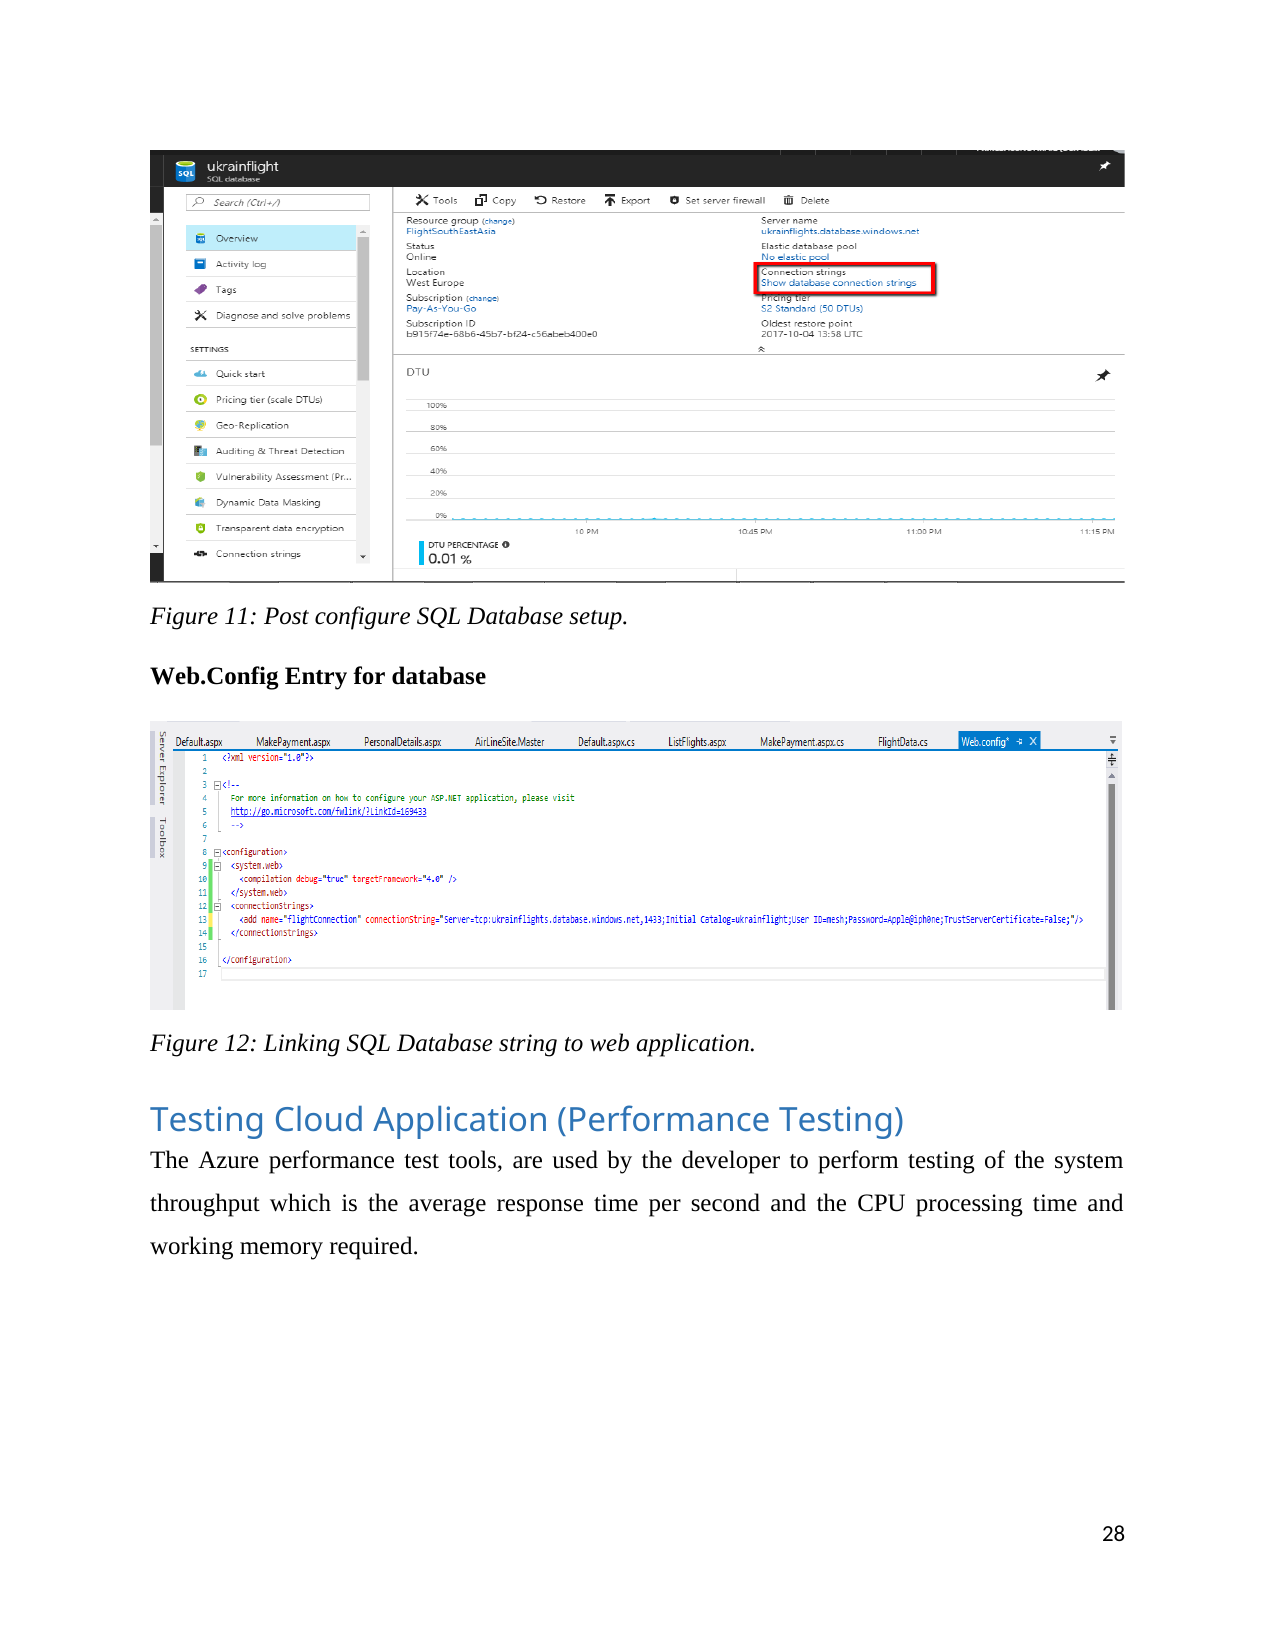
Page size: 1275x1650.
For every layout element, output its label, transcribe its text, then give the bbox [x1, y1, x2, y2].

picture [150, 150, 1125, 583]
text The Azure performance test tools, are used by the developer to perform testing of the system throughput which is the average response time per second and the CPU processing time and working memory required. [150, 1145, 1125, 1260]
text Web.Config Entry for database [150, 661, 1125, 690]
subtitle Testing Cloud Application (Performance Testing) [150, 1096, 1125, 1142]
text Figure 11: Post configure SQL Database setup. [150, 601, 1125, 630]
text Figure 12: Linking SQL Database string to web application. [150, 1028, 1125, 1057]
picture [150, 721, 1122, 1010]
